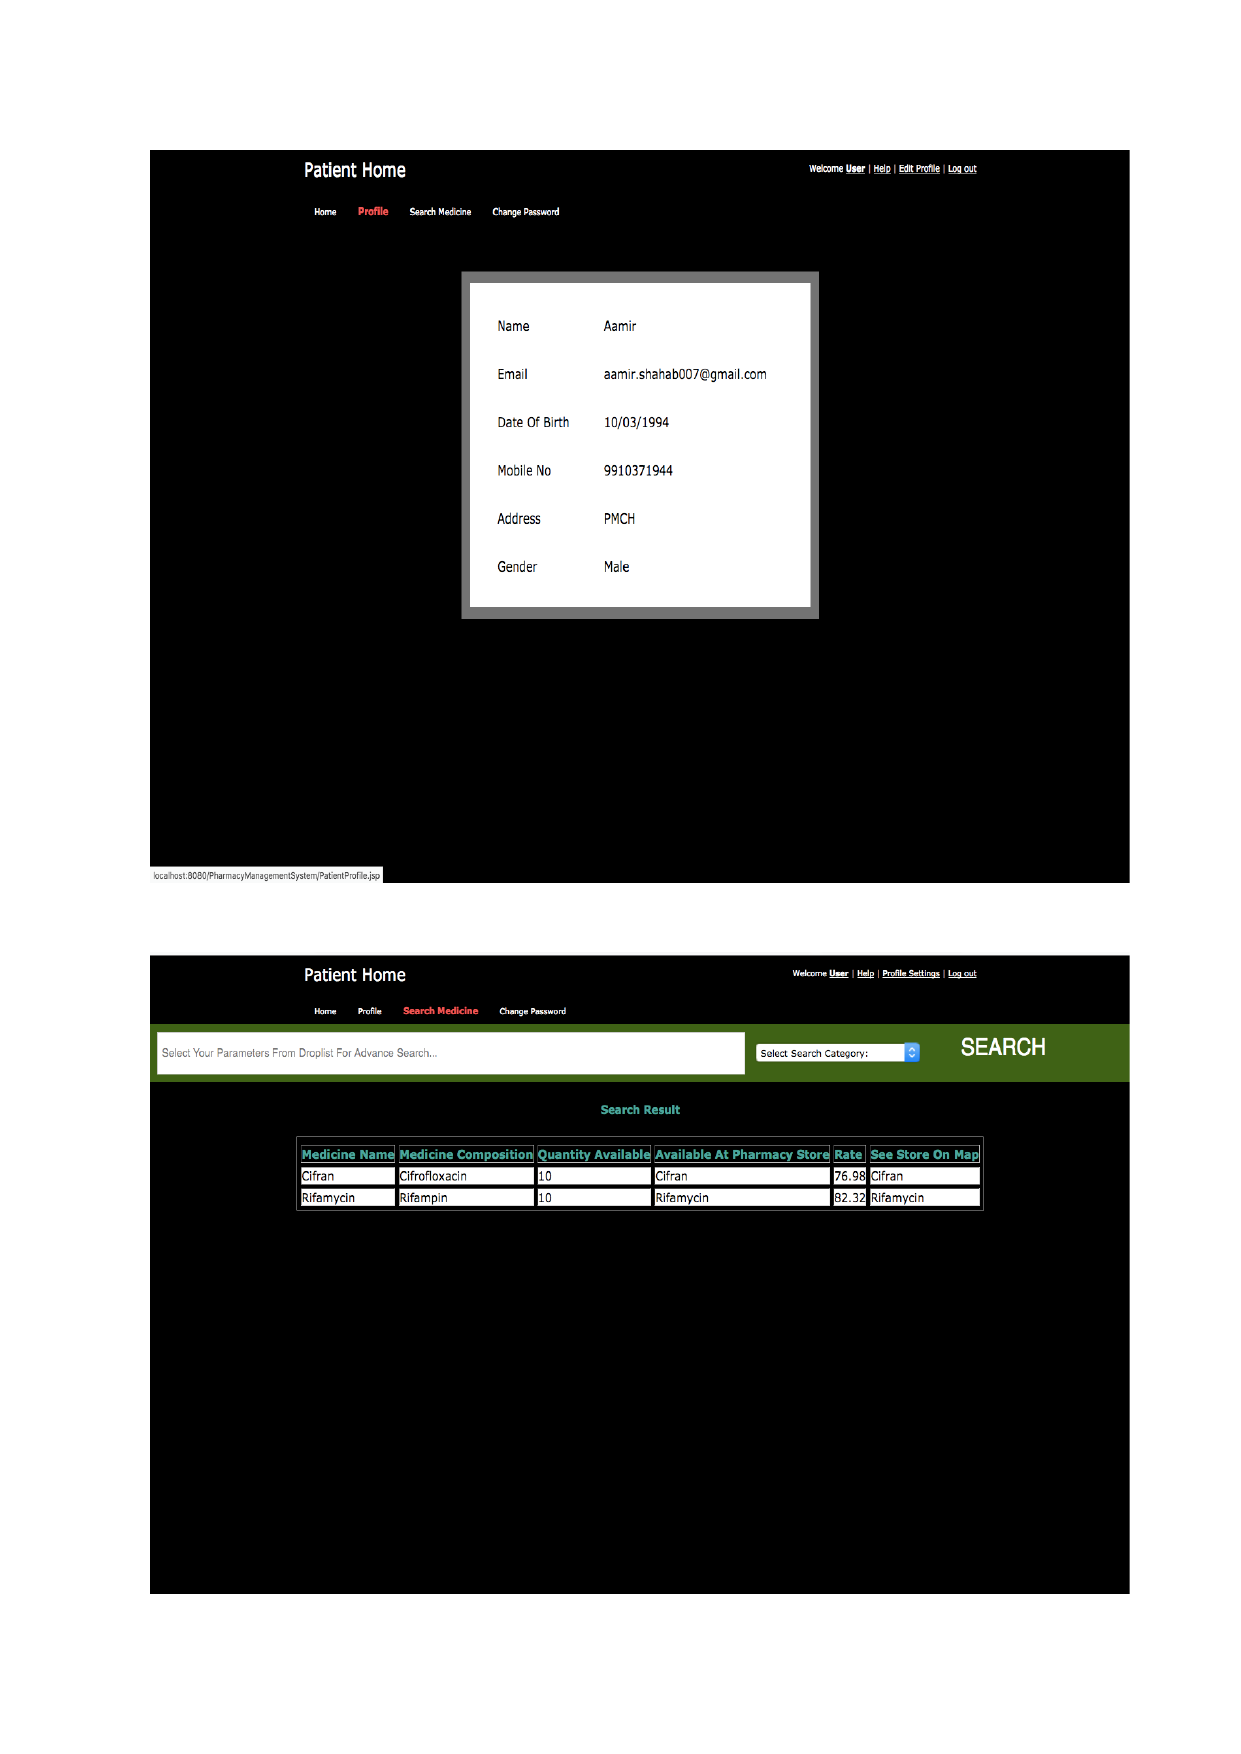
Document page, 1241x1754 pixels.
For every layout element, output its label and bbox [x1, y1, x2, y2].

picture [150, 952, 1130, 1594]
picture [150, 150, 1130, 883]
